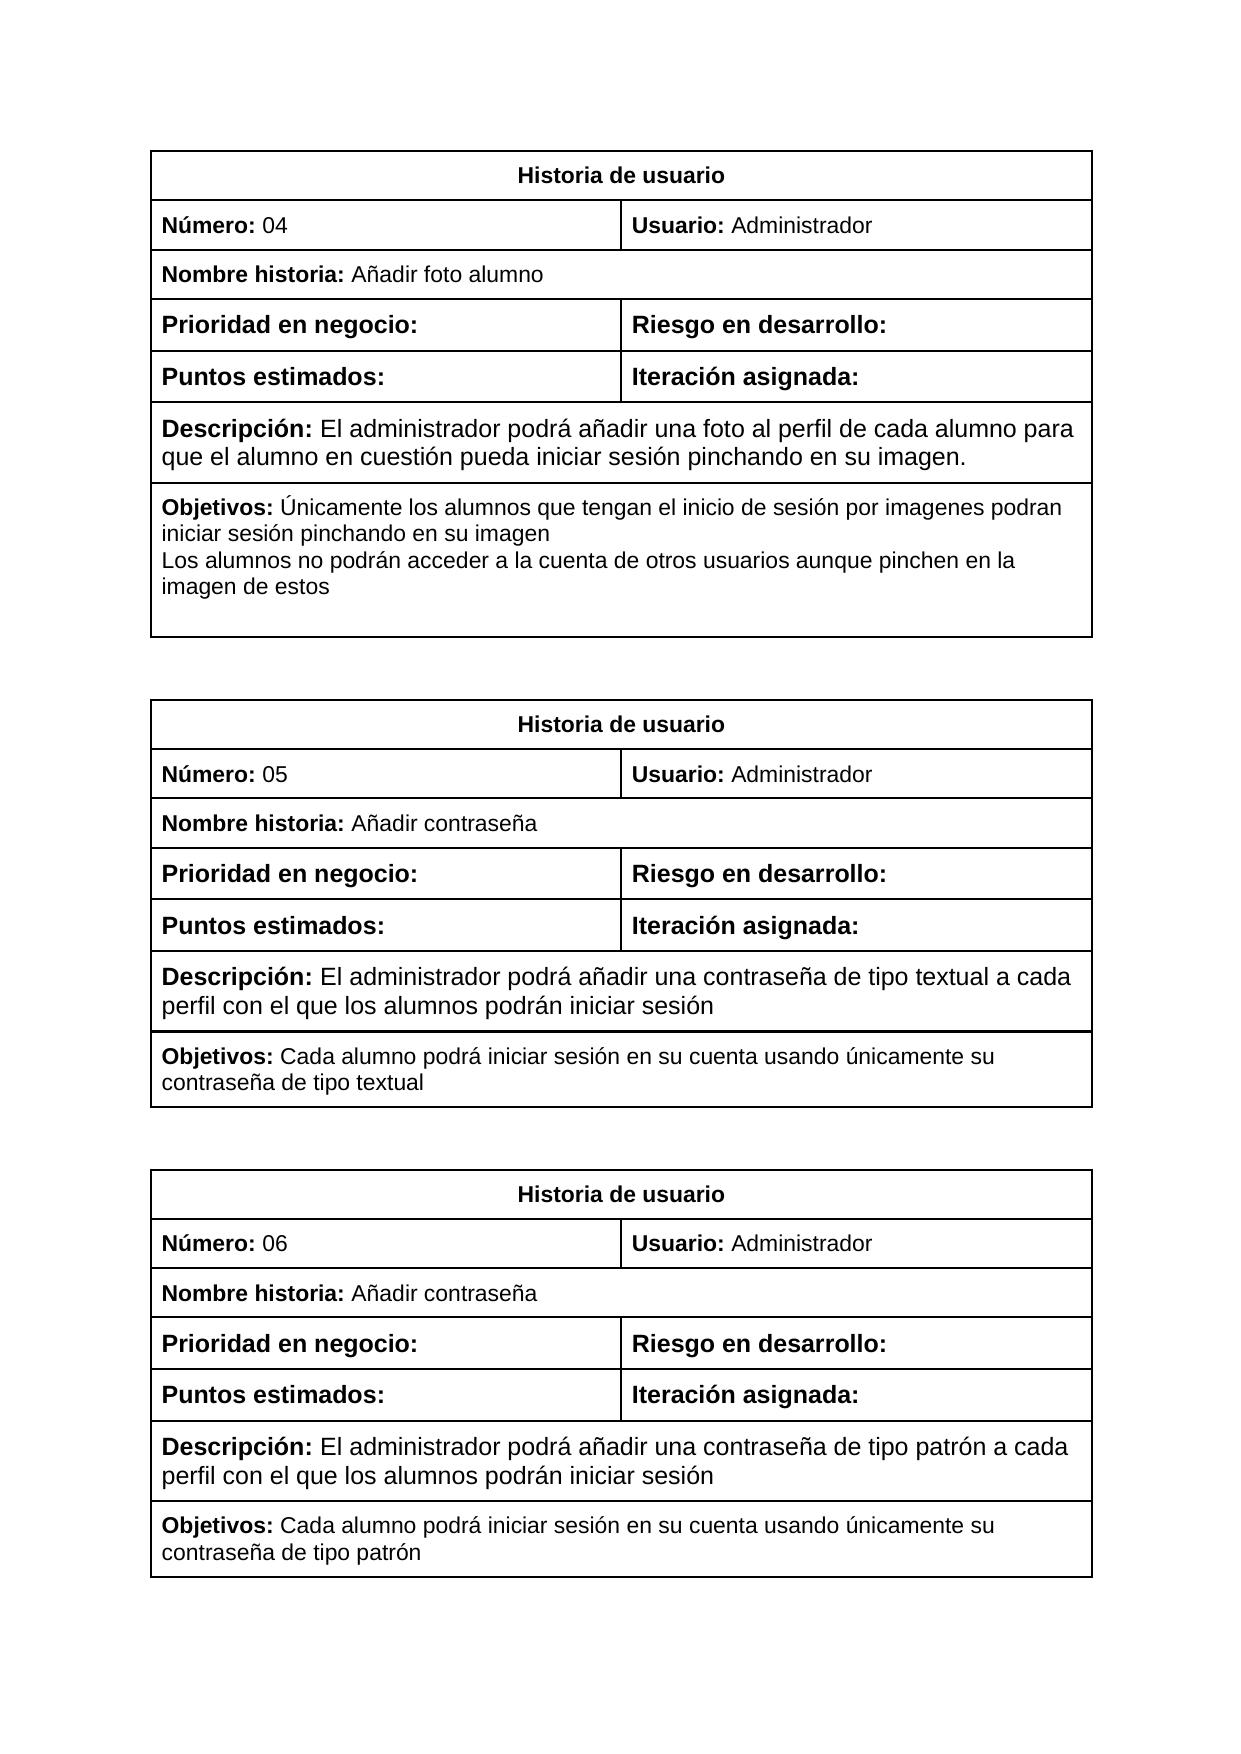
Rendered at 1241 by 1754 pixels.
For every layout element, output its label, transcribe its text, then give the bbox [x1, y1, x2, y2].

table_cell Usuario: Administrador [622, 1220, 1091, 1267]
table_cell Descripción: El administrador podrá añadir una foto al perfil de cada alumno para que el alumno en cuestión pueda iniciar sesión pinchando en su imagen. [152, 403, 1091, 482]
table_cell Objetivos: Cada alumno podrá iniciar sesión en su cuenta usando únicamente su contraseña de tipo textual [152, 1033, 1091, 1106]
table_cell Iteración asignada: [622, 900, 1091, 950]
table_header Historia de usuario [152, 1171, 1091, 1218]
table_cell Riesgo en desarrollo: [622, 1318, 1091, 1368]
table_cell Prioridad en negocio: [152, 849, 620, 898]
table_cell Prioridad en negocio: [152, 300, 620, 349]
table_cell Riesgo en desarrollo: [622, 300, 1091, 349]
table_cell Nombre historia: Añadir contraseña [152, 1269, 1091, 1316]
table_cell Nombre historia: Añadir contraseña [152, 799, 1091, 847]
table_cell Número: 06 [152, 1220, 620, 1267]
table_cell Puntos estimados: [152, 352, 620, 401]
table_cell Usuario: Administrador [622, 750, 1091, 797]
table_cell Número: 04 [152, 201, 620, 248]
table_cell Iteración asignada: [622, 1370, 1091, 1419]
table_header Historia de usuario [152, 152, 1091, 199]
table_cell Usuario: Administrador [622, 201, 1091, 248]
table_cell Riesgo en desarrollo: [622, 849, 1091, 898]
table_cell Iteración asignada: [622, 352, 1091, 401]
table_cell Prioridad en negocio: [152, 1318, 620, 1368]
table_cell Descripción: El administrador podrá añadir una contraseña de tipo patrón a cada perfil con el que los alumnos podrán iniciar sesión [152, 1422, 1091, 1500]
table_cell Nombre historia: Añadir foto alumno [152, 251, 1091, 298]
table_cell Descripción: El administrador podrá añadir una contraseña de tipo textual a cada perfil con el que los alumnos podrán iniciar sesión [152, 952, 1091, 1030]
table_cell Puntos estimados: [152, 1370, 620, 1419]
table_cell Objetivos: Cada alumno podrá iniciar sesión en su cuenta usando únicamente su contraseña de tipo patrón [152, 1502, 1091, 1576]
table_header Historia de usuario [152, 701, 1091, 748]
table_cell Objetivos: Únicamente los alumnos que tengan el inicio de sesión por imagenes podran iniciar sesión pinchando en su imagen Los alumnos no podrán acceder a la cuenta de otros usuarios aunque pinchen en la imagen de estos [152, 484, 1091, 636]
table_cell Puntos estimados: [152, 900, 620, 950]
table_cell Número: 05 [152, 750, 620, 797]
